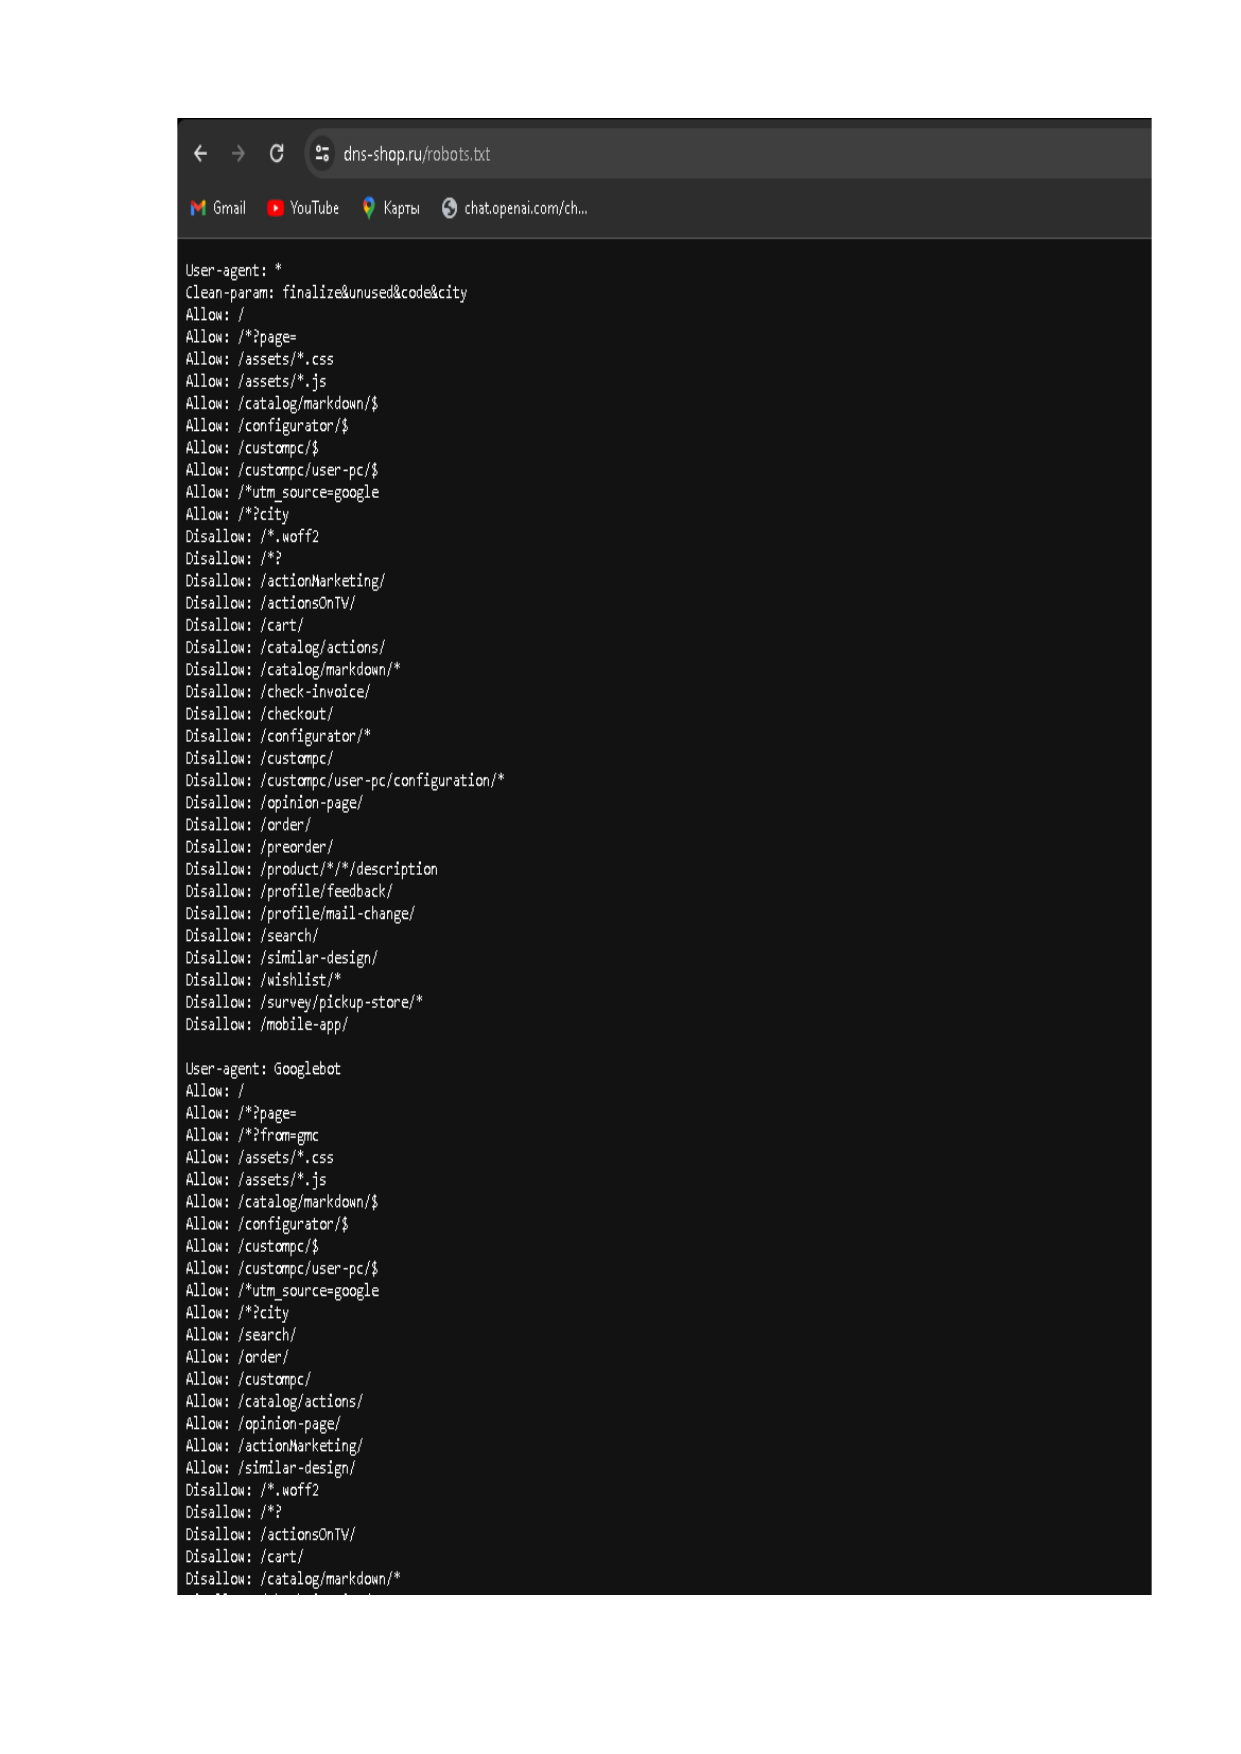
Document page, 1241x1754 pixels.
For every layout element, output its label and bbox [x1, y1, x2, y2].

picture [177, 118, 1152, 1595]
